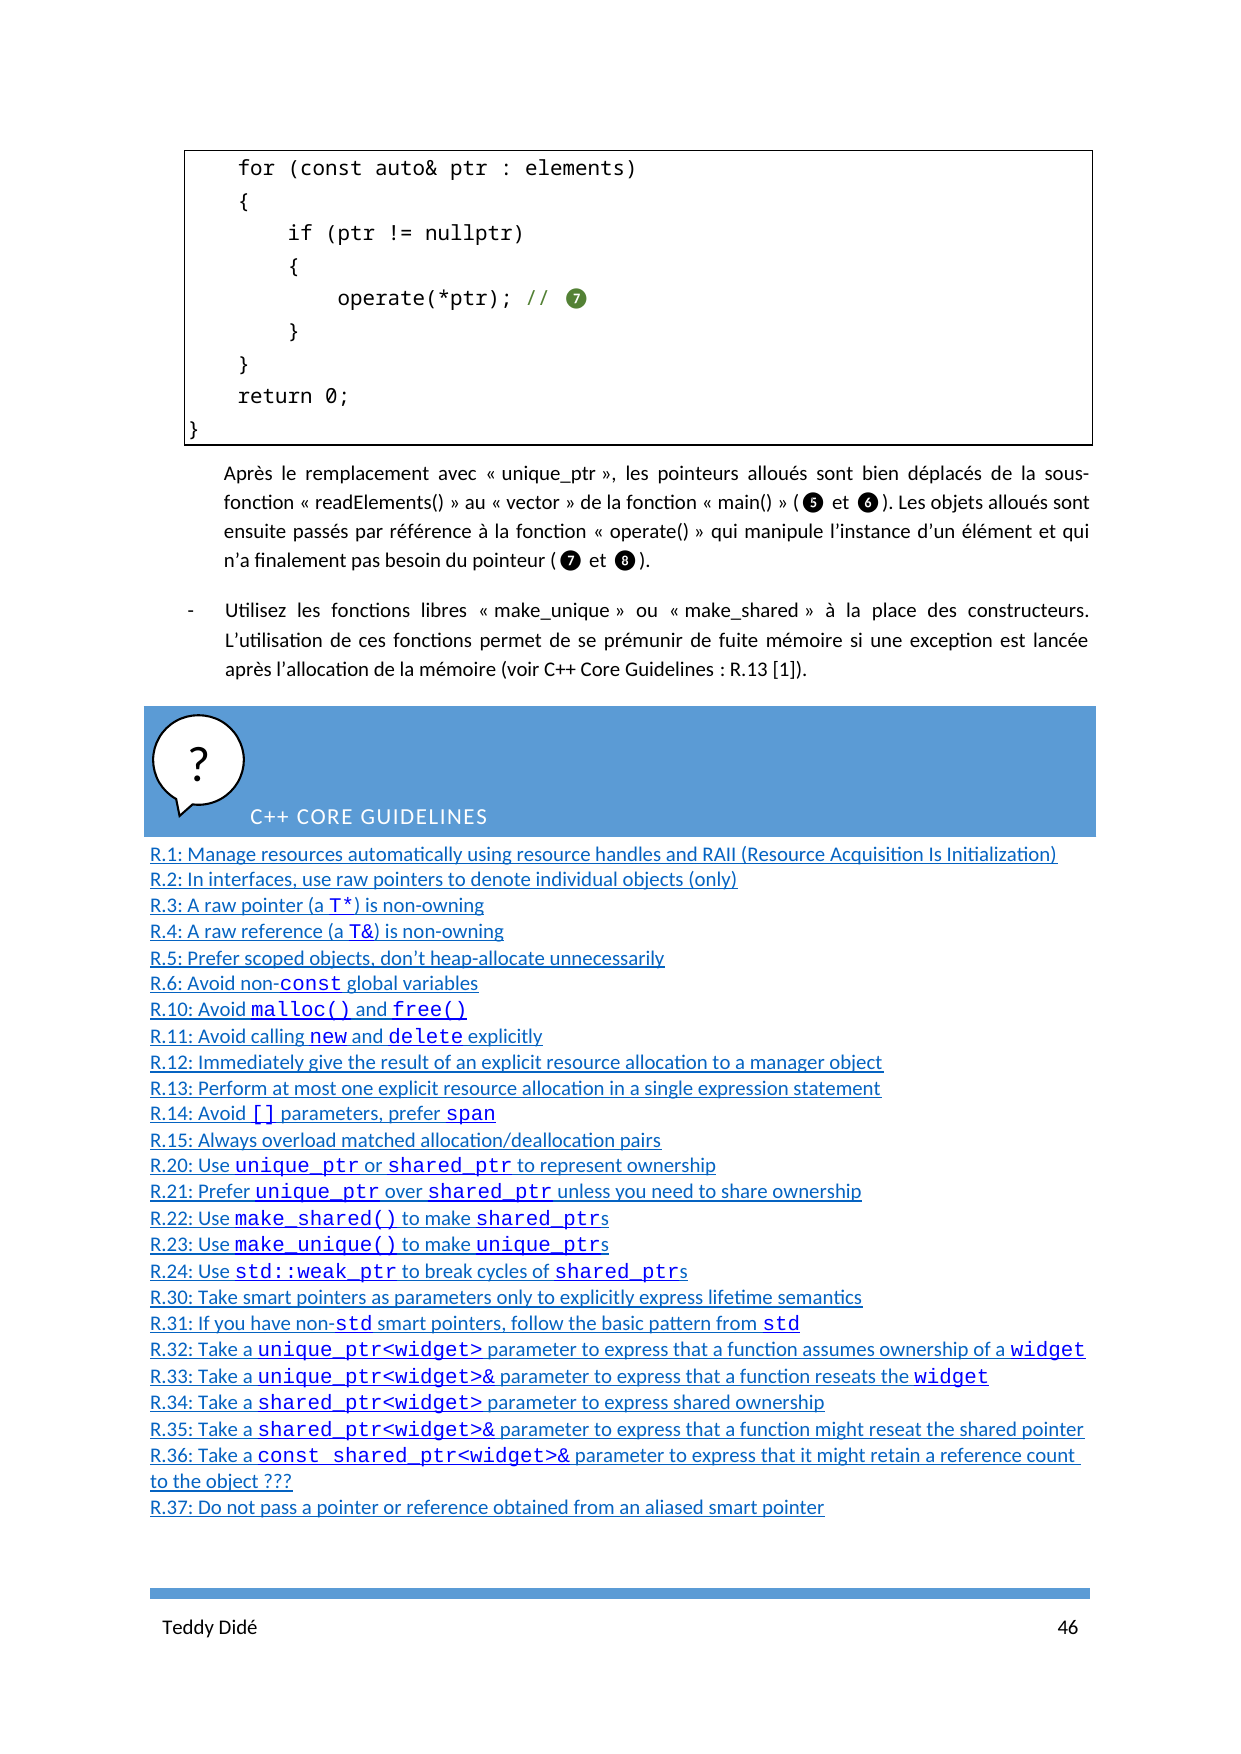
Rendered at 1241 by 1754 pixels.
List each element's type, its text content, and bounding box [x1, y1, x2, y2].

text R.21: Prefer unique_ptr over shared_ptr unless you need to share ownership [150, 1179, 1090, 1205]
text R.22: Use make_shared() to make shared_ptrs [150, 1205, 1090, 1232]
text R.15: Always overload matched allocation/deallocation pairs [150, 1127, 1090, 1152]
text R.11: Avoid calling new and delete explicitly [150, 1023, 1090, 1049]
text R.33: Take a unique_ptr<widget>& parameter to express that a function reseats the widget [150, 1363, 1090, 1389]
text { [185, 248, 1092, 279]
text R.14: Avoid [] parameters, prefer span [150, 1100, 1090, 1127]
text { [185, 183, 1092, 214]
text operate(*ptr); // ❼ [185, 280, 1092, 312]
text R.37: Do not pass a pointer or reference obtained from an aliased smart pointer [150, 1494, 1090, 1519]
text R.32: Take a unique_ptr<widget> parameter to express that a function assumes ownership of a widget [150, 1336, 1090, 1363]
text R.34: Take a shared_ptr<widget> parameter to express shared ownership [150, 1389, 1090, 1416]
text R.2: In interfaces, use raw pointers to denote individual objects (only) [150, 866, 1090, 892]
text } [185, 313, 1092, 344]
text R.20: Use unique_ptr or shared_ptr to represent ownership [150, 1152, 1090, 1179]
list Utilisez les fonctions libres « make_unique » ou « make_shared » à la place des constructeurs. L’utilisation de ces fonctions permet de se prémunir de fuite mémoire si une exception est lancée après l’allocation de la mémoire (voir C++ Core Guidelines : R.13 [1]). [187, 598, 1090, 681]
text R.10: Avoid malloc() and free() [150, 997, 1090, 1023]
text R.31: If you have non-std smart pointers, follow the basic pattern from std [150, 1310, 1090, 1336]
text R.13: Perform at most one explicit resource allocation in a single expression statement [150, 1075, 1090, 1100]
text } [185, 411, 1092, 444]
text R.30: Take smart pointers as parameters only to explicitly express lifetime semantics [150, 1284, 1090, 1310]
text R.12: Immediately give the result of an explicit resource allocation to a manager object [150, 1049, 1090, 1075]
text R.1: Manage resources automatically using resource handles and RAII (Resource Acquisition Is Initialization) [150, 841, 1090, 866]
text return 0; [185, 378, 1092, 410]
text R.4: A raw reference (a T&) is non-owning [150, 918, 1090, 945]
text R.35: Take a shared_ptr<widget>& parameter to express that a function might reseat the shared pointer [150, 1416, 1090, 1442]
text if (ptr != nullptr) [185, 215, 1092, 247]
text R.23: Use make_unique() to make unique_ptrs [150, 1232, 1090, 1258]
text R.36: Take a const shared_ptr<widget>& parameter to express that it might retain a reference count to the object ??? [150, 1442, 1090, 1494]
subtitle C++ Core Guidelines [150, 712, 1090, 831]
text R.3: A raw pointer (a T*) is non-owning [150, 892, 1090, 918]
text for (const auto& ptr : elements) [185, 151, 1092, 182]
text R.6: Avoid non-const global variables [150, 970, 1090, 997]
text Après le remplacement avec « unique_ptr », les pointeurs alloués sont bien déplacés de la sous-fonction « readElements() » au « vector » de la fonction « main() » (❺ et ❻). Les objets alloués sont ensuite passés par référence à la fonction « operate() » qui manipule l’instance d’un élément et qui n’a finalement pas besoin du pointeur (❼ et ❽). [224, 460, 1090, 573]
text } [185, 346, 1092, 377]
text R.24: Use std::weak_ptr to break cycles of shared_ptrs [150, 1258, 1090, 1284]
text R.5: Prefer scoped objects, don’t heap-allocate unnecessarily [150, 945, 1090, 970]
